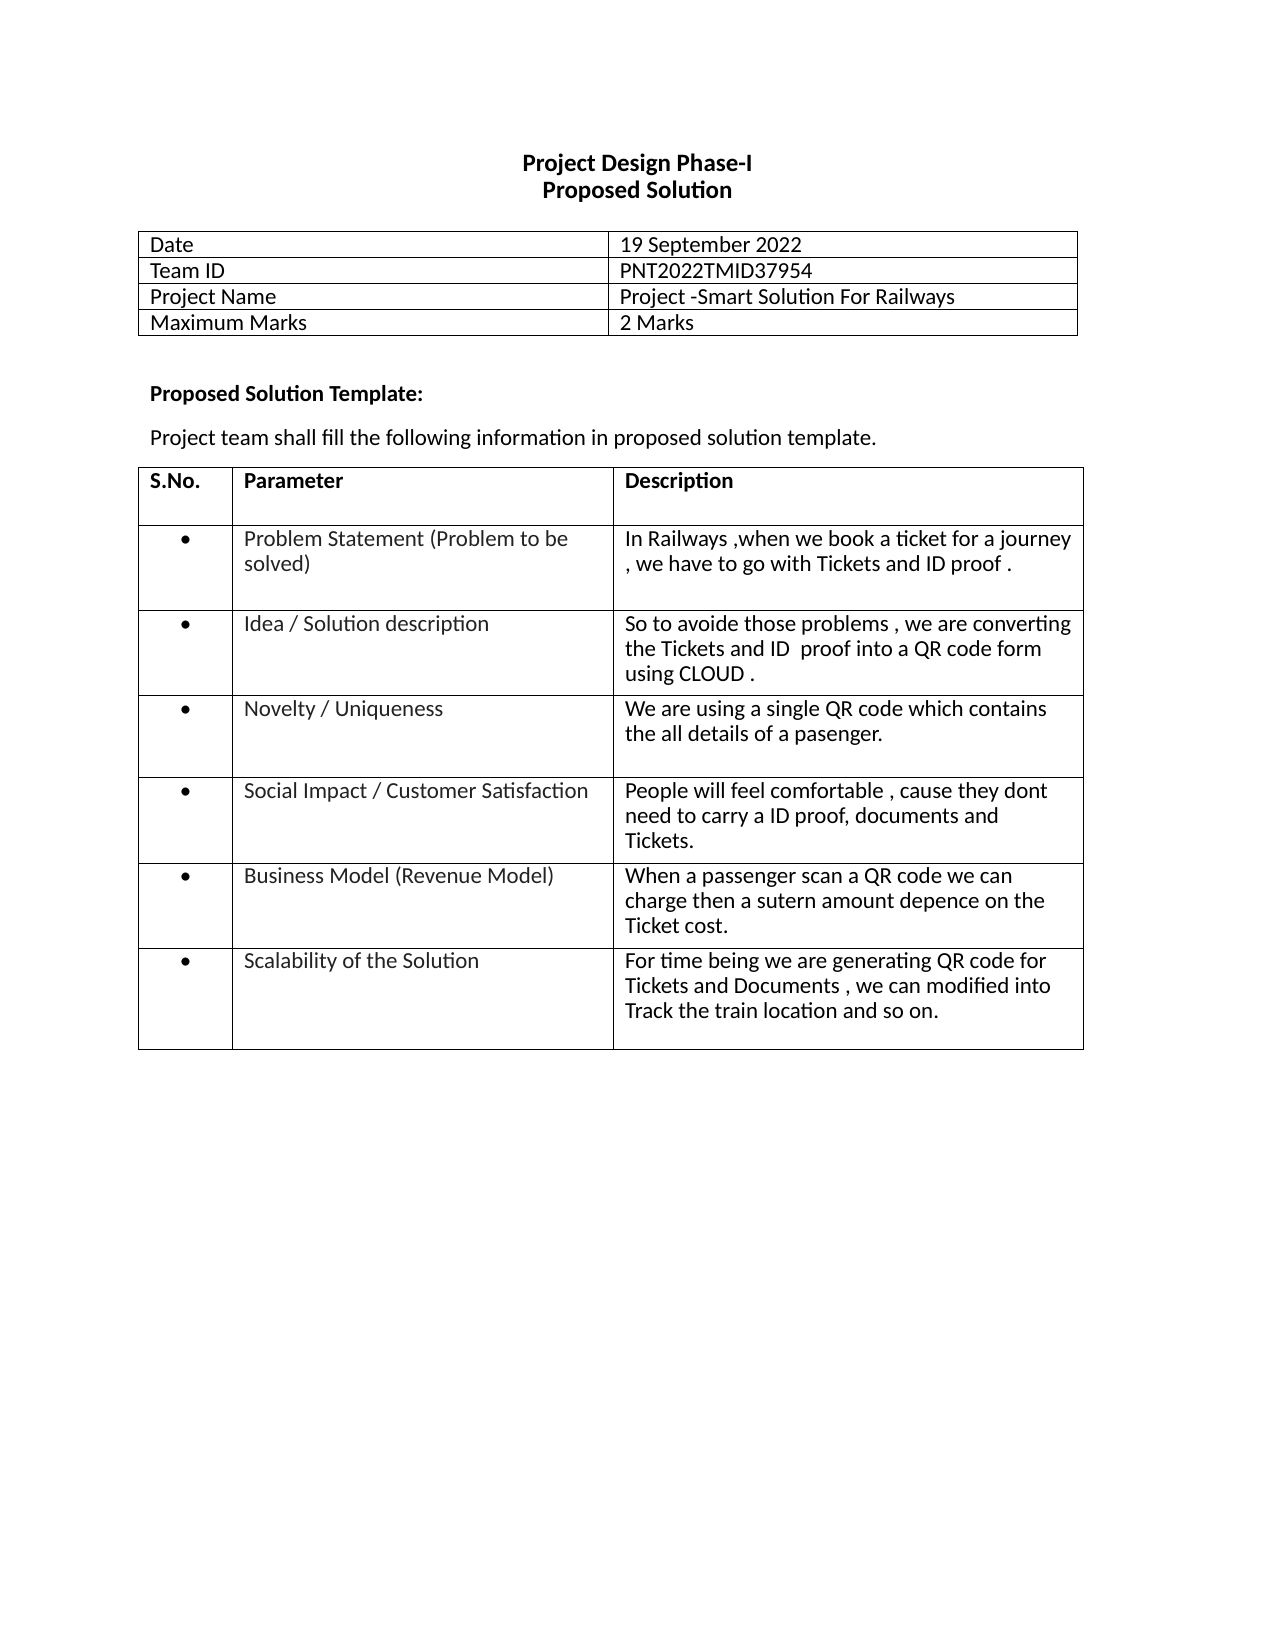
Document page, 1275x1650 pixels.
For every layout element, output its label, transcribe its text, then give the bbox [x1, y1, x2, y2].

table_cell Team ID [139, 258, 608, 283]
table_cell [139, 611, 232, 695]
table_cell [139, 864, 232, 947]
table_cell 2 Marks [609, 310, 1077, 335]
text Project team shall fill the following information in proposed solution template. [150, 423, 1125, 450]
table_cell Novelty / Uniqueness [233, 696, 613, 777]
table_cell Maximum Marks [139, 310, 608, 335]
table_cell Idea / Solution description [233, 611, 613, 695]
table_cell In Railways ,when we book a ticket for a journey , we have to go with Tickets and ID proof . [614, 526, 1083, 610]
table_cell Social Impact / Customer Satisfaction [233, 778, 613, 862]
table_header Date [139, 232, 608, 257]
table_cell So to avoide those problems , we are converting the Tickets and ID proof into a QR code form using CLOUD . [614, 611, 1083, 695]
table_cell Scalability of the Solution [233, 949, 613, 1048]
table_cell Project Name [139, 284, 608, 309]
text Proposed Solution Template: [150, 380, 1125, 407]
table_cell People will feel comfortable , cause they dont need to carry a ID proof, documents and Tickets. [614, 778, 1083, 862]
table_cell We are using a single QR code which contains the all details of a pasenger. [614, 696, 1083, 777]
table_cell When a passenger scan a QR code we can charge then a sutern amount depence on the Ticket cost. [614, 864, 1083, 947]
table_cell [139, 778, 232, 862]
table_cell Business Model (Revenue Model) [233, 864, 613, 947]
table_header Description [614, 468, 1083, 525]
table_cell [139, 696, 232, 777]
text Project Design Phase-I [150, 150, 1125, 177]
table_cell Project -Smart Solution For Railways [609, 284, 1077, 309]
table_cell [139, 949, 232, 1048]
table_header Parameter [233, 468, 613, 525]
table_cell For time being we are generating QR code for Tickets and Documents , we can modified into Track the train location and so on. [614, 949, 1083, 1048]
table_header S.No. [139, 468, 232, 525]
table_cell [139, 526, 232, 610]
text Proposed Solution [150, 177, 1125, 204]
table_cell Problem Statement (Problem to be solved) [233, 526, 613, 610]
table_cell PNT2022TMID37954 [609, 258, 1077, 283]
table_header 19 September 2022 [609, 232, 1077, 257]
